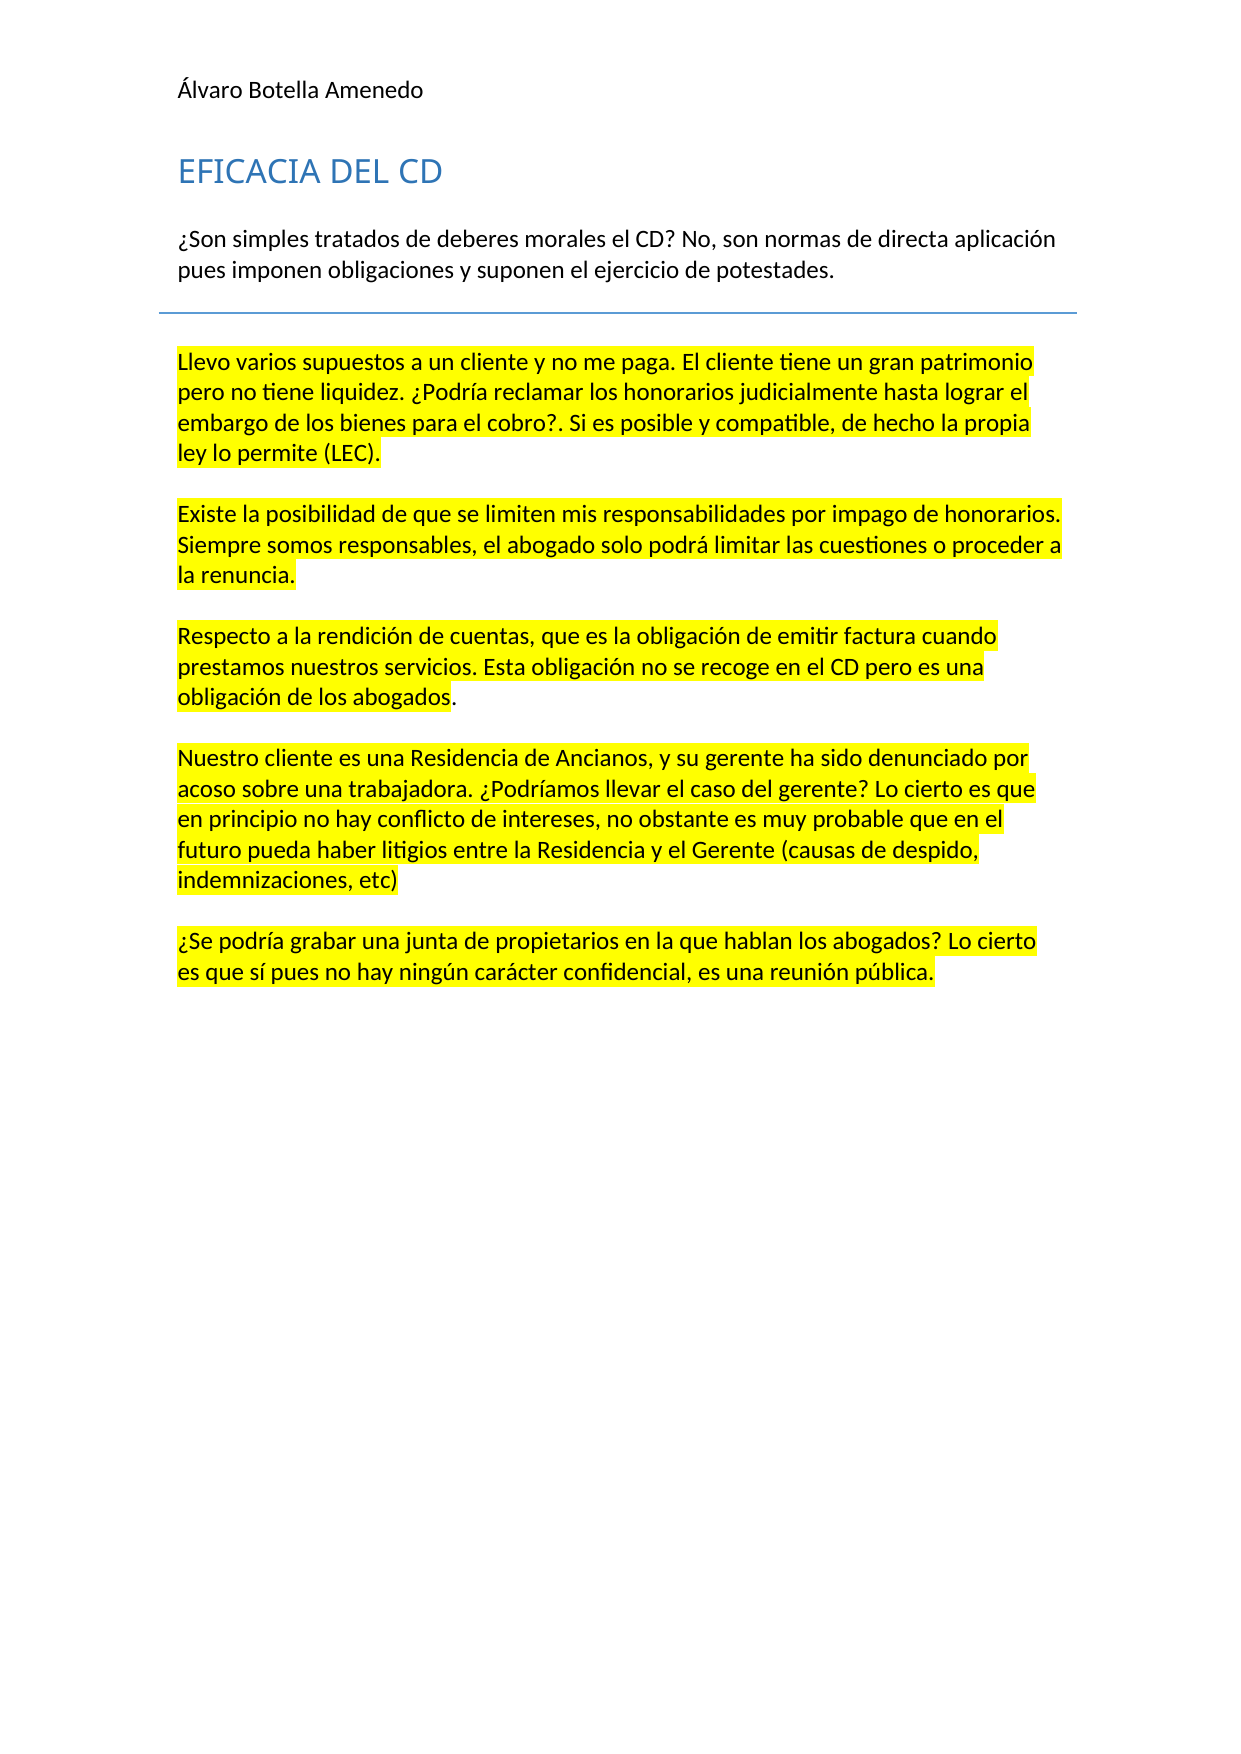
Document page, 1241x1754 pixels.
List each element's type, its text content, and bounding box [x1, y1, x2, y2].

text ¿Son simples tratados de deberes morales el CD? No, son normas de directa aplicación pues imponen obligaciones y suponen el ejercicio de potestades. [177, 223, 1063, 284]
text Respecto a la rendición de cuentas, que es la obligación de emitir factura cuando prestamos nuestros servicios. Esta obligación no se recoge en el CD pero es una obligación de los abogados. [451, 620, 1063, 712]
text Nuestro cliente es una Residencia de Ancianos, y su gerente ha sido denunciado por acoso sobre una trabajadora. ¿Podríamos llevar el caso del gerente? Lo cierto es que en principio no hay conflicto de intereses, no obstante es muy probable que en el futuro pueda haber litigios entre la Residencia y el Gerente (causas de despido, indemnizaciones, etc) [177, 742, 1063, 895]
text Llevo varios supuestos a un cliente y no me paga. El cliente tiene un gran patrimonio pero no tiene liquidez. ¿Podría reclamar los honorarios judicialmente hasta lograr el embargo de los bienes para el cobro?. Si es posible y compatible, de hecho la propia ley lo permite (LEC). [381, 346, 1063, 468]
subtitle EFICACIA DEL CD [177, 148, 1063, 193]
text Existe la posibilidad de que se limiten mis responsabilidades por impago de honorarios. Siempre somos responsables, el abogado solo podrá limitar las cuestiones o proceder a la renuncia. [296, 498, 1063, 590]
